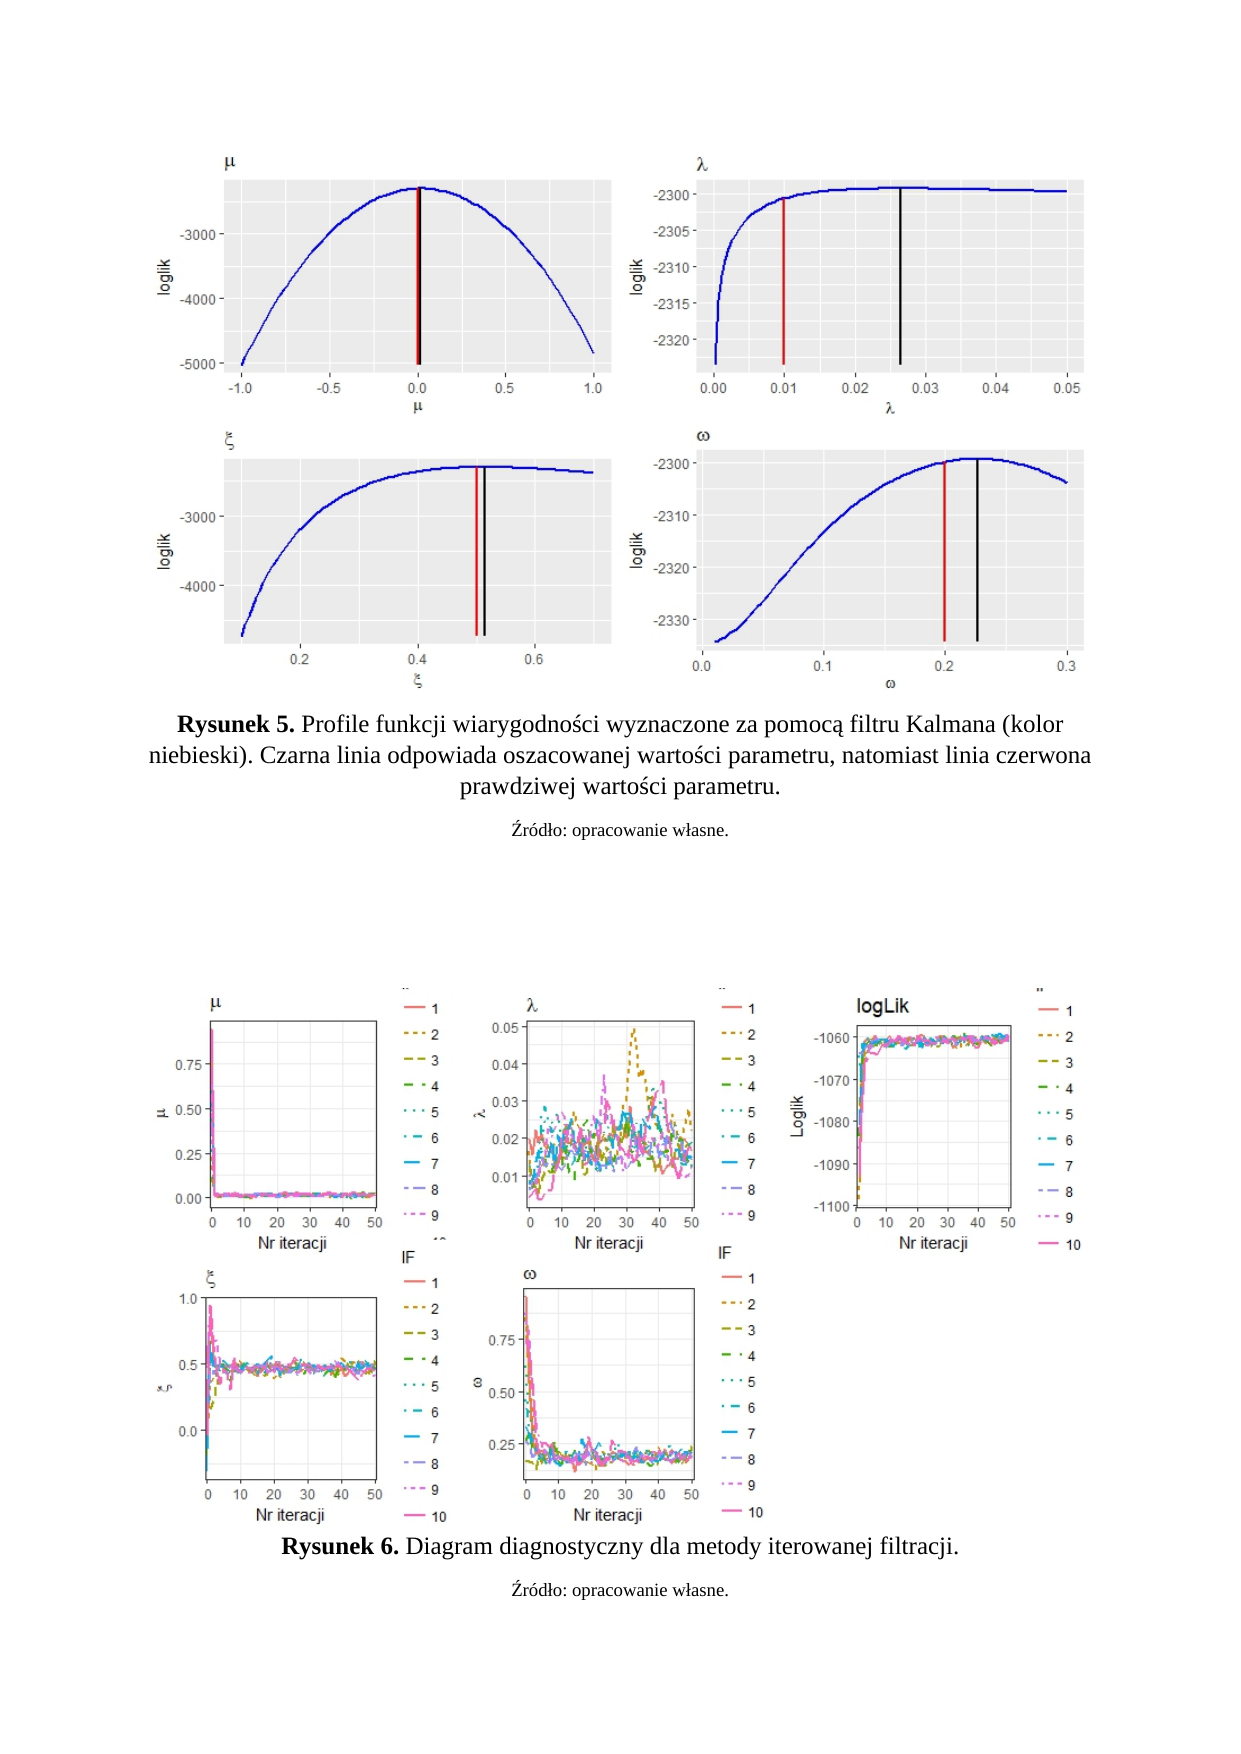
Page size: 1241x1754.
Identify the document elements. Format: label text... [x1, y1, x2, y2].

text Źródło: opracowanie własne. [148, 1579, 1093, 1601]
text Źródło: opracowanie własne. [148, 819, 1093, 841]
text Rysunek 6. Diagram diagnostyczny dla metody iterowanej filtracji. [148, 1532, 1093, 1560]
picture [147, 988, 1098, 1532]
picture [147, 147, 1093, 696]
text Rysunek 5. Profile funkcji wiarygodności wyznaczone za pomocą filtru Kalmana (kolor niebieski). Czarna linia odpowiada oszacowanej wartości parametru, natomiast linia czerwona prawdziwej wartości parametru. [148, 709, 1093, 800]
